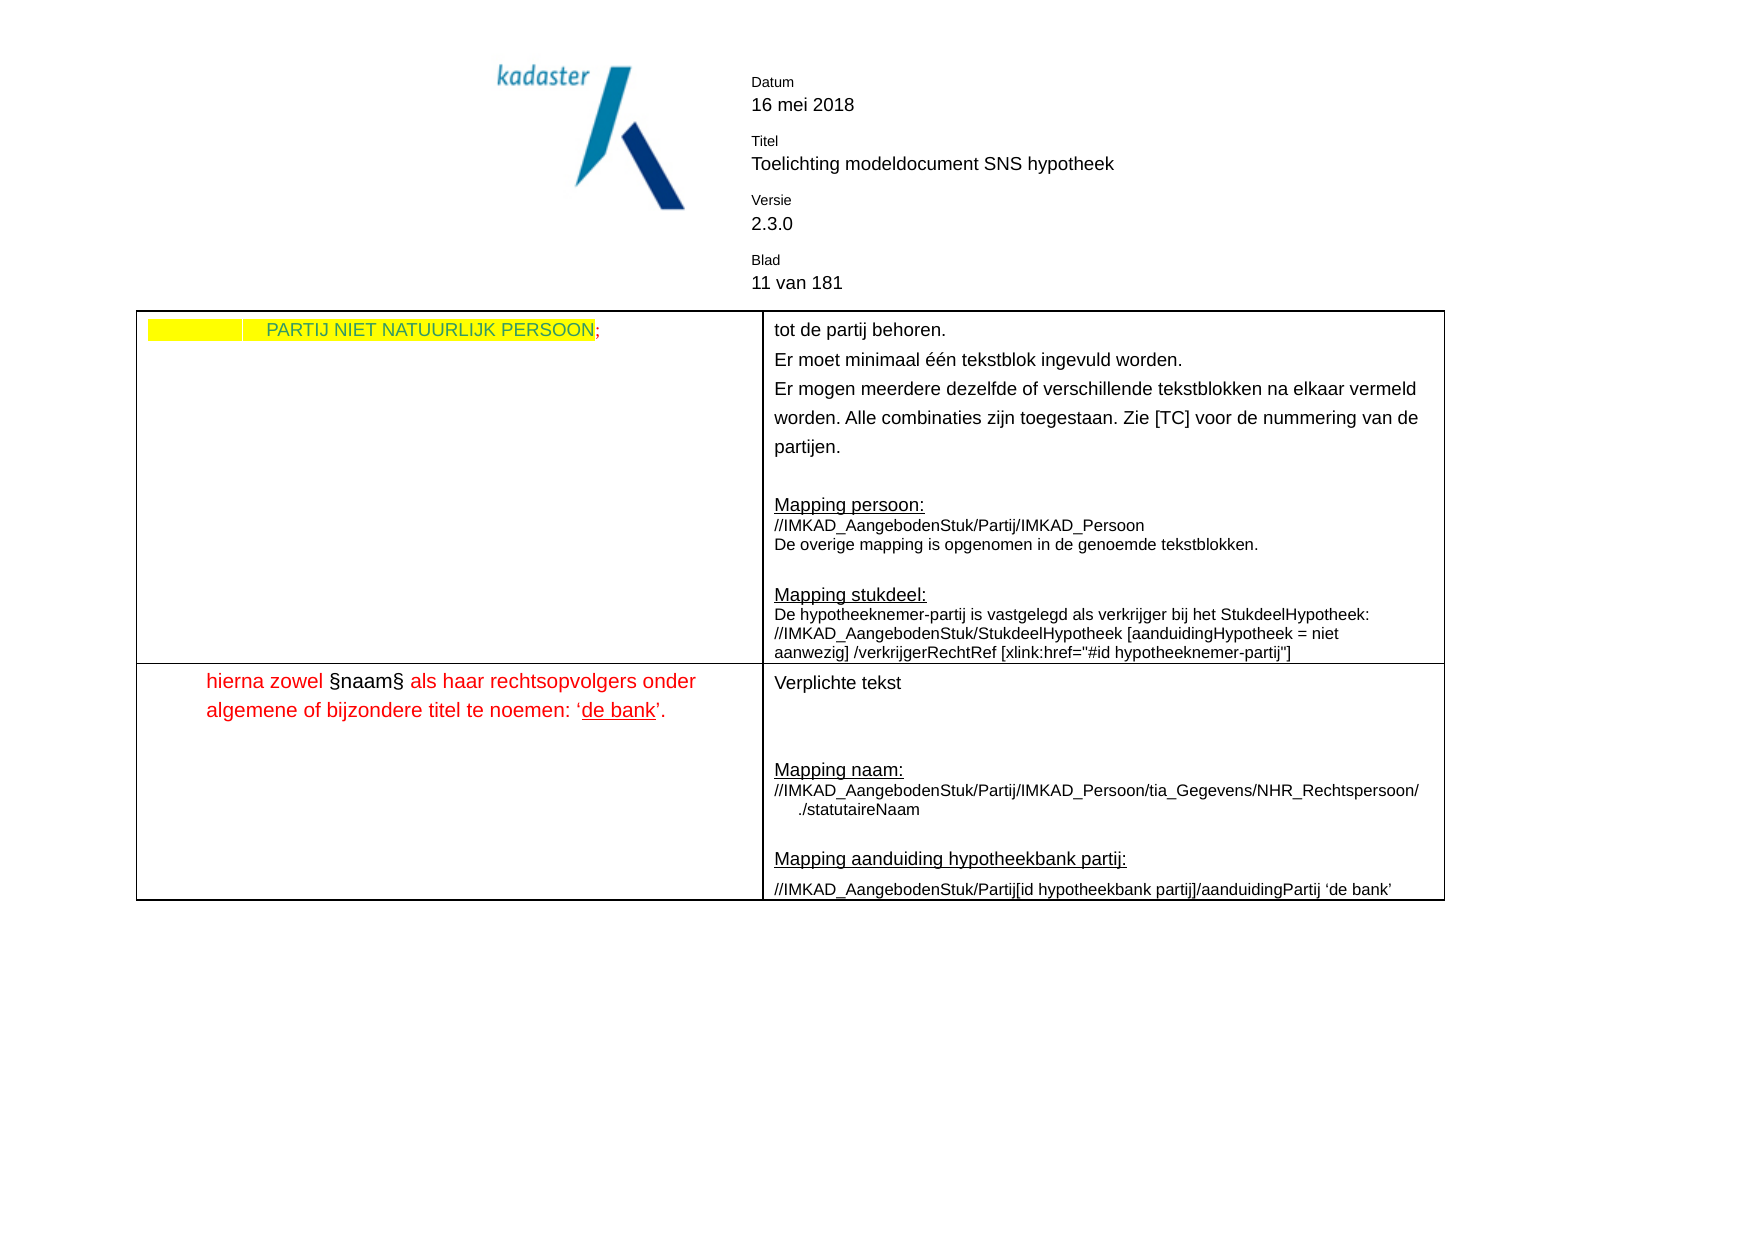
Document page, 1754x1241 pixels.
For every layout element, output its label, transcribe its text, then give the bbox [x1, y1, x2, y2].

picture [480, 42, 699, 226]
table_cell Verplichte tekst Mapping naam: //IMKAD_AangebodenStuk/Partij/IMKAD_Persoon/tia_Gegevens/NHR_Rechtspersoon/ ./statutaireNaam Mapping aanduiding hypotheekbank partij: //IMKAD_AangebodenStuk/Partij[id hypotheekbank partij]/aanduidingPartij ‘de bank’ [764, 664, 1444, 899]
table_cell hierna zowel §naam§ als haar rechtsopvolgers onder algemene of bijzondere titel te noemen: ‘de bank’. [137, 664, 762, 899]
table_cell a. TEKSTBLOK PARTIJ NATUURLIJK PERSOON / TEKSTBLOK PARTIJ NIET NATUURLIJK PERSOON; [137, 312, 762, 662]
